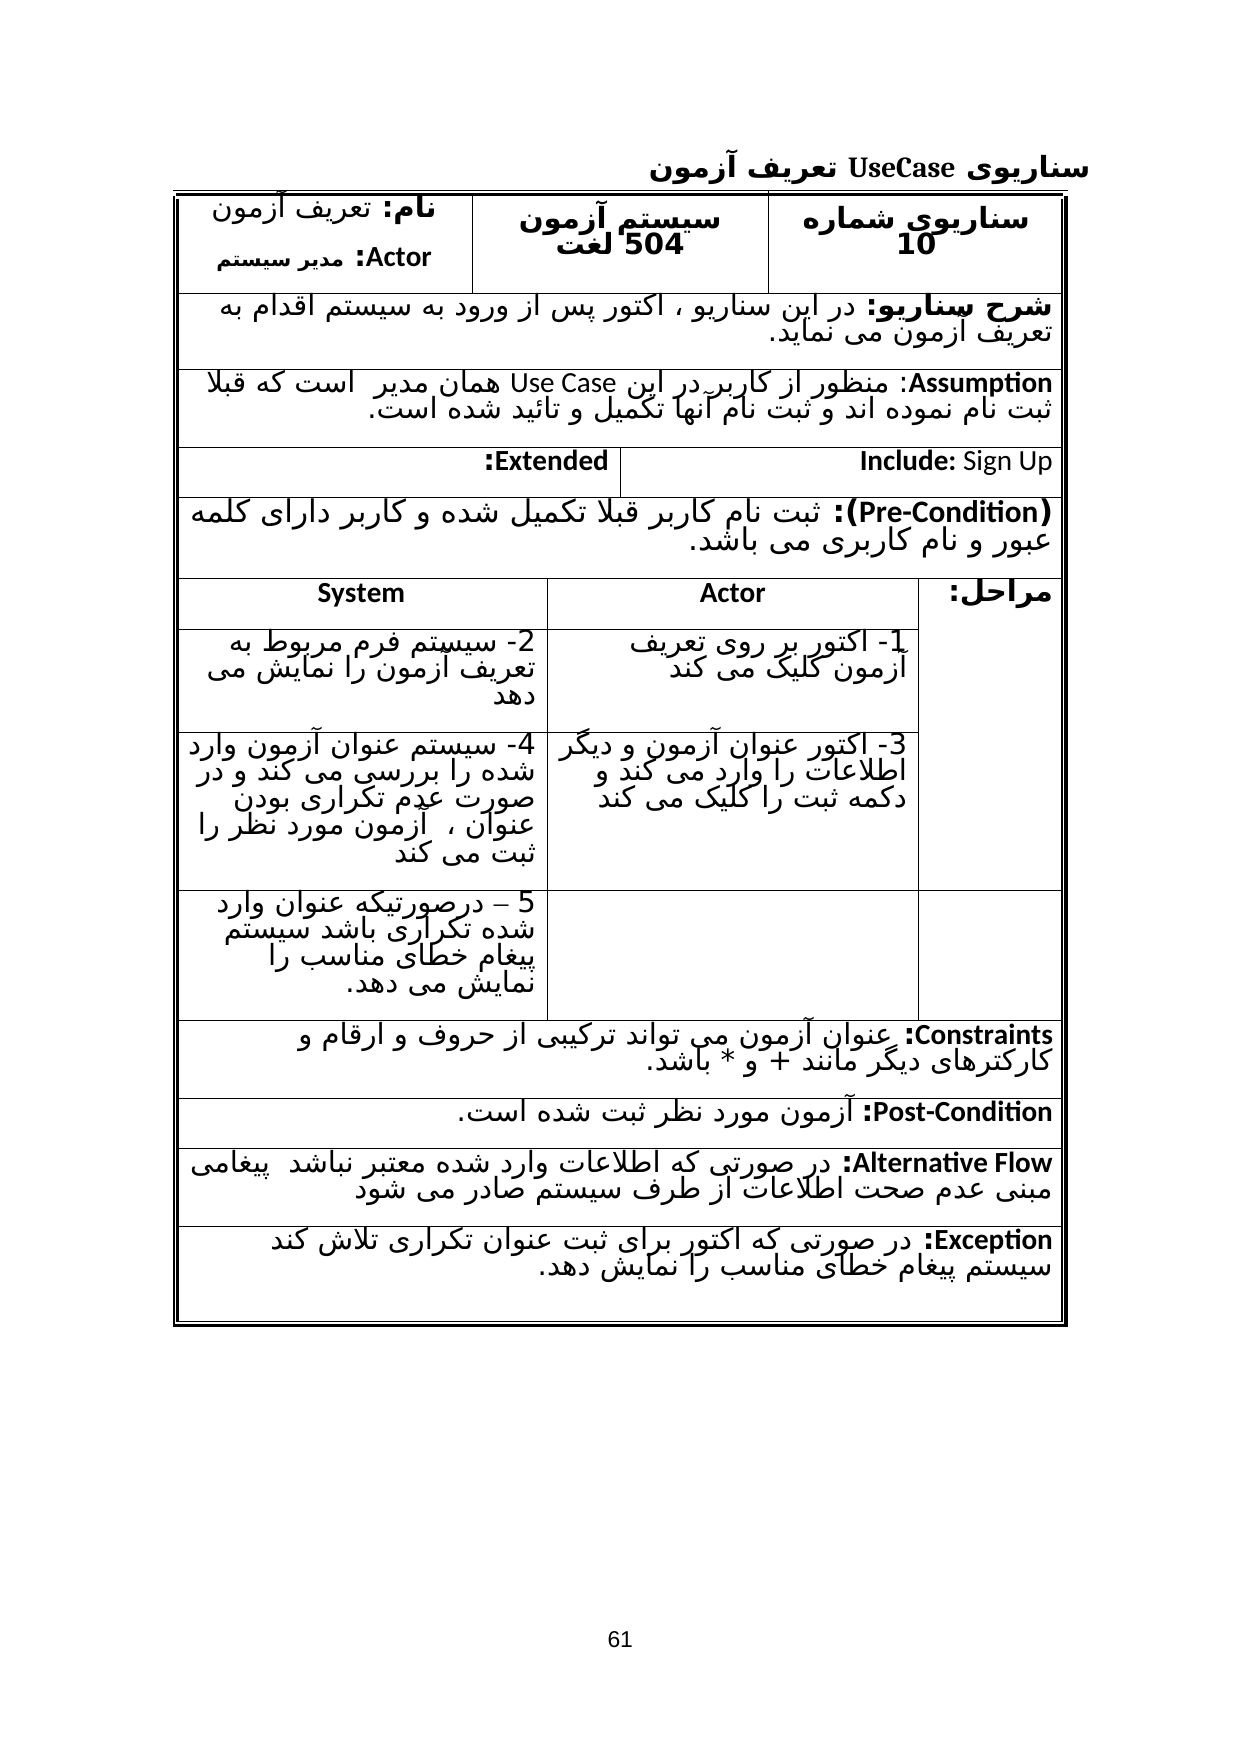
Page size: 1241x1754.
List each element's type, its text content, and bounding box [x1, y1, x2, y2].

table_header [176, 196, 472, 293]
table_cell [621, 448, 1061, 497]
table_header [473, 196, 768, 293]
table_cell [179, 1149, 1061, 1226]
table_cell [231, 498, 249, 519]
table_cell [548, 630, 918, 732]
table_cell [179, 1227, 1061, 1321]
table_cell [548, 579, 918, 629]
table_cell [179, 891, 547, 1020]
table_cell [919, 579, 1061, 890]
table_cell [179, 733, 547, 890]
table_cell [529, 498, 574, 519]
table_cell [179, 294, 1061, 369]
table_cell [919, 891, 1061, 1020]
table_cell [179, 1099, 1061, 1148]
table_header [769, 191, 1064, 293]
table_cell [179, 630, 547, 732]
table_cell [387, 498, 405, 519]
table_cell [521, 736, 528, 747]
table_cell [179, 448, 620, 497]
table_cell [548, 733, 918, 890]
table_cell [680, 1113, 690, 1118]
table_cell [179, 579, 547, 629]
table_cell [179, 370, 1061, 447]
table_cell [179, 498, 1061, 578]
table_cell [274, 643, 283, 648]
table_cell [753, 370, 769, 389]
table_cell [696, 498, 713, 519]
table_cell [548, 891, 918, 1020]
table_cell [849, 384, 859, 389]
subtitle سناریوی UseCase تعریف آزمون [150, 150, 1090, 184]
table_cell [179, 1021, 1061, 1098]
